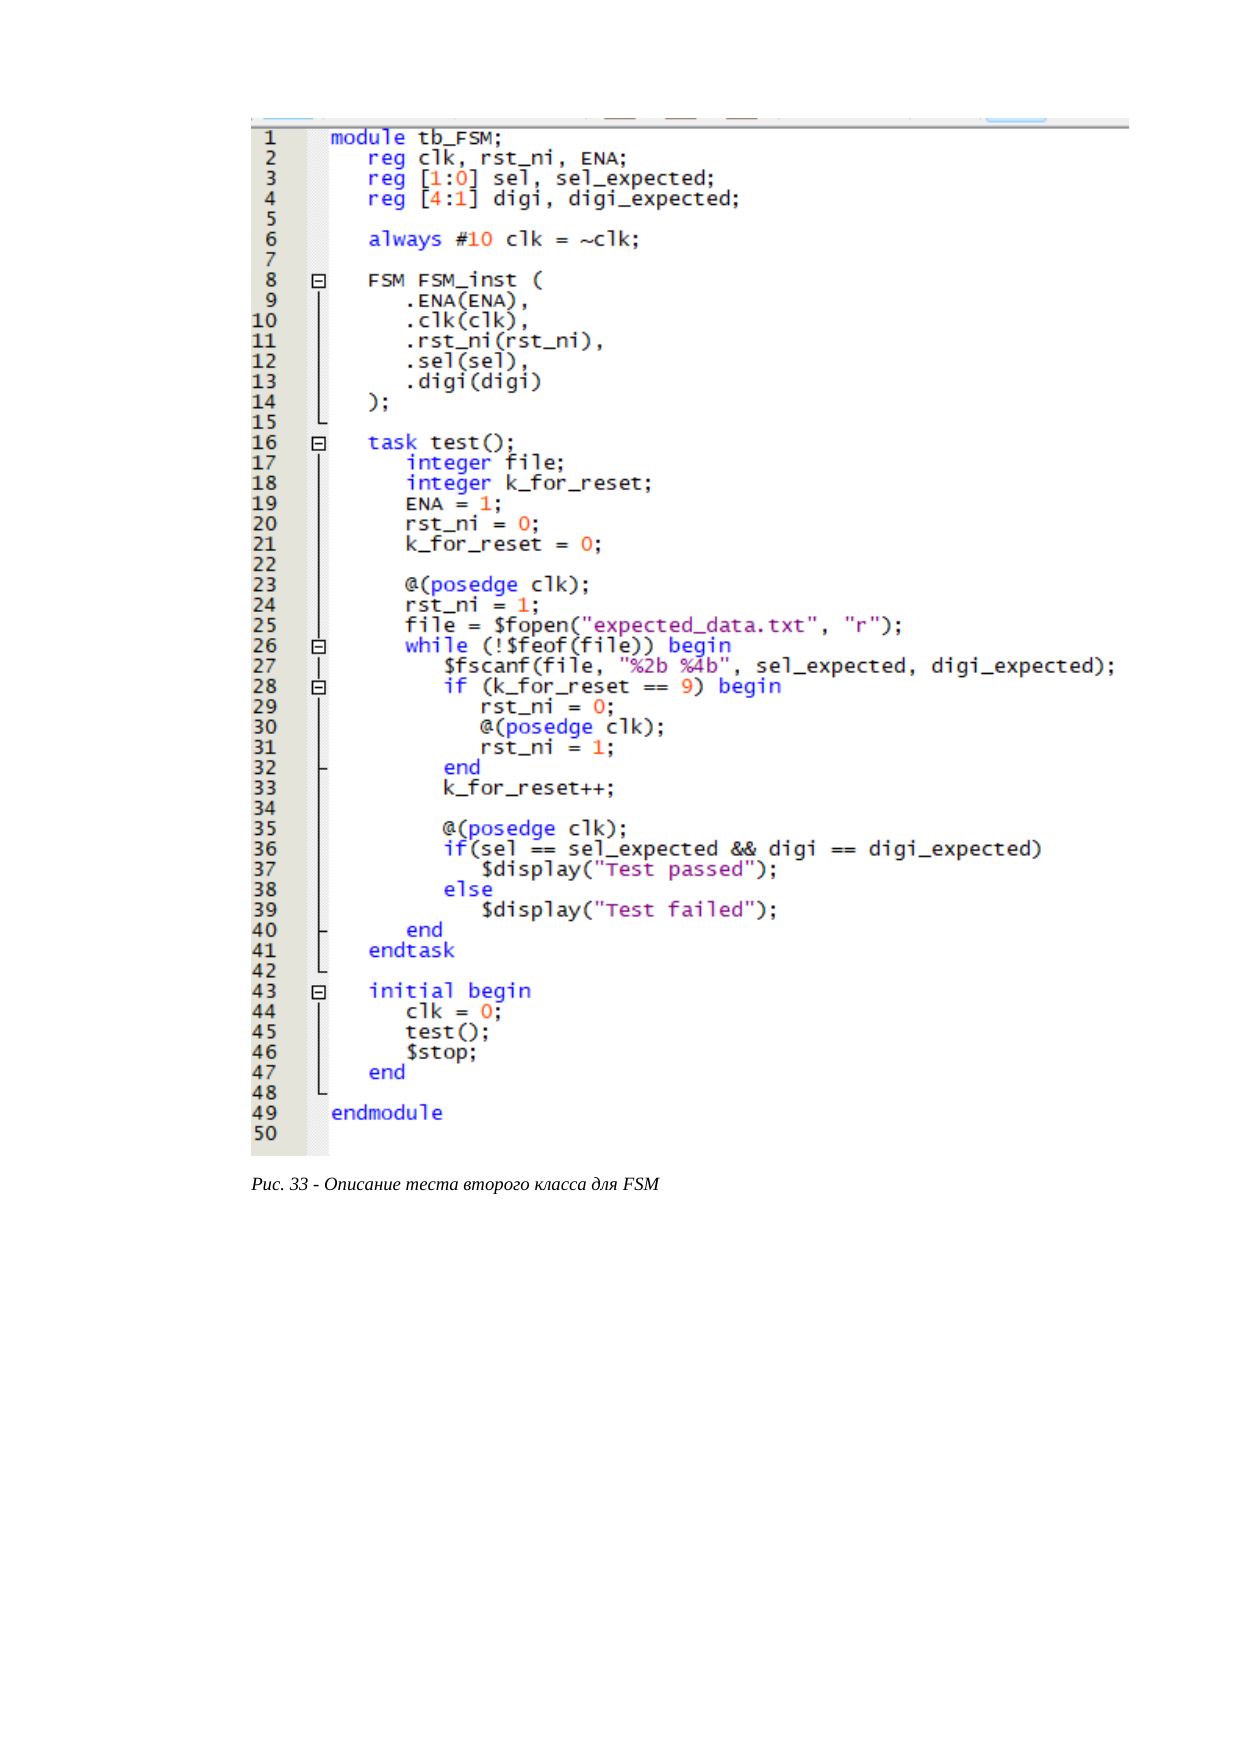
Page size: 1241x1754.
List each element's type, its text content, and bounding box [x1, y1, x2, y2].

picture [251, 118, 1130, 1156]
text Рис. 33 - Описание теста второго класса для FSM [177, 1173, 1152, 1194]
